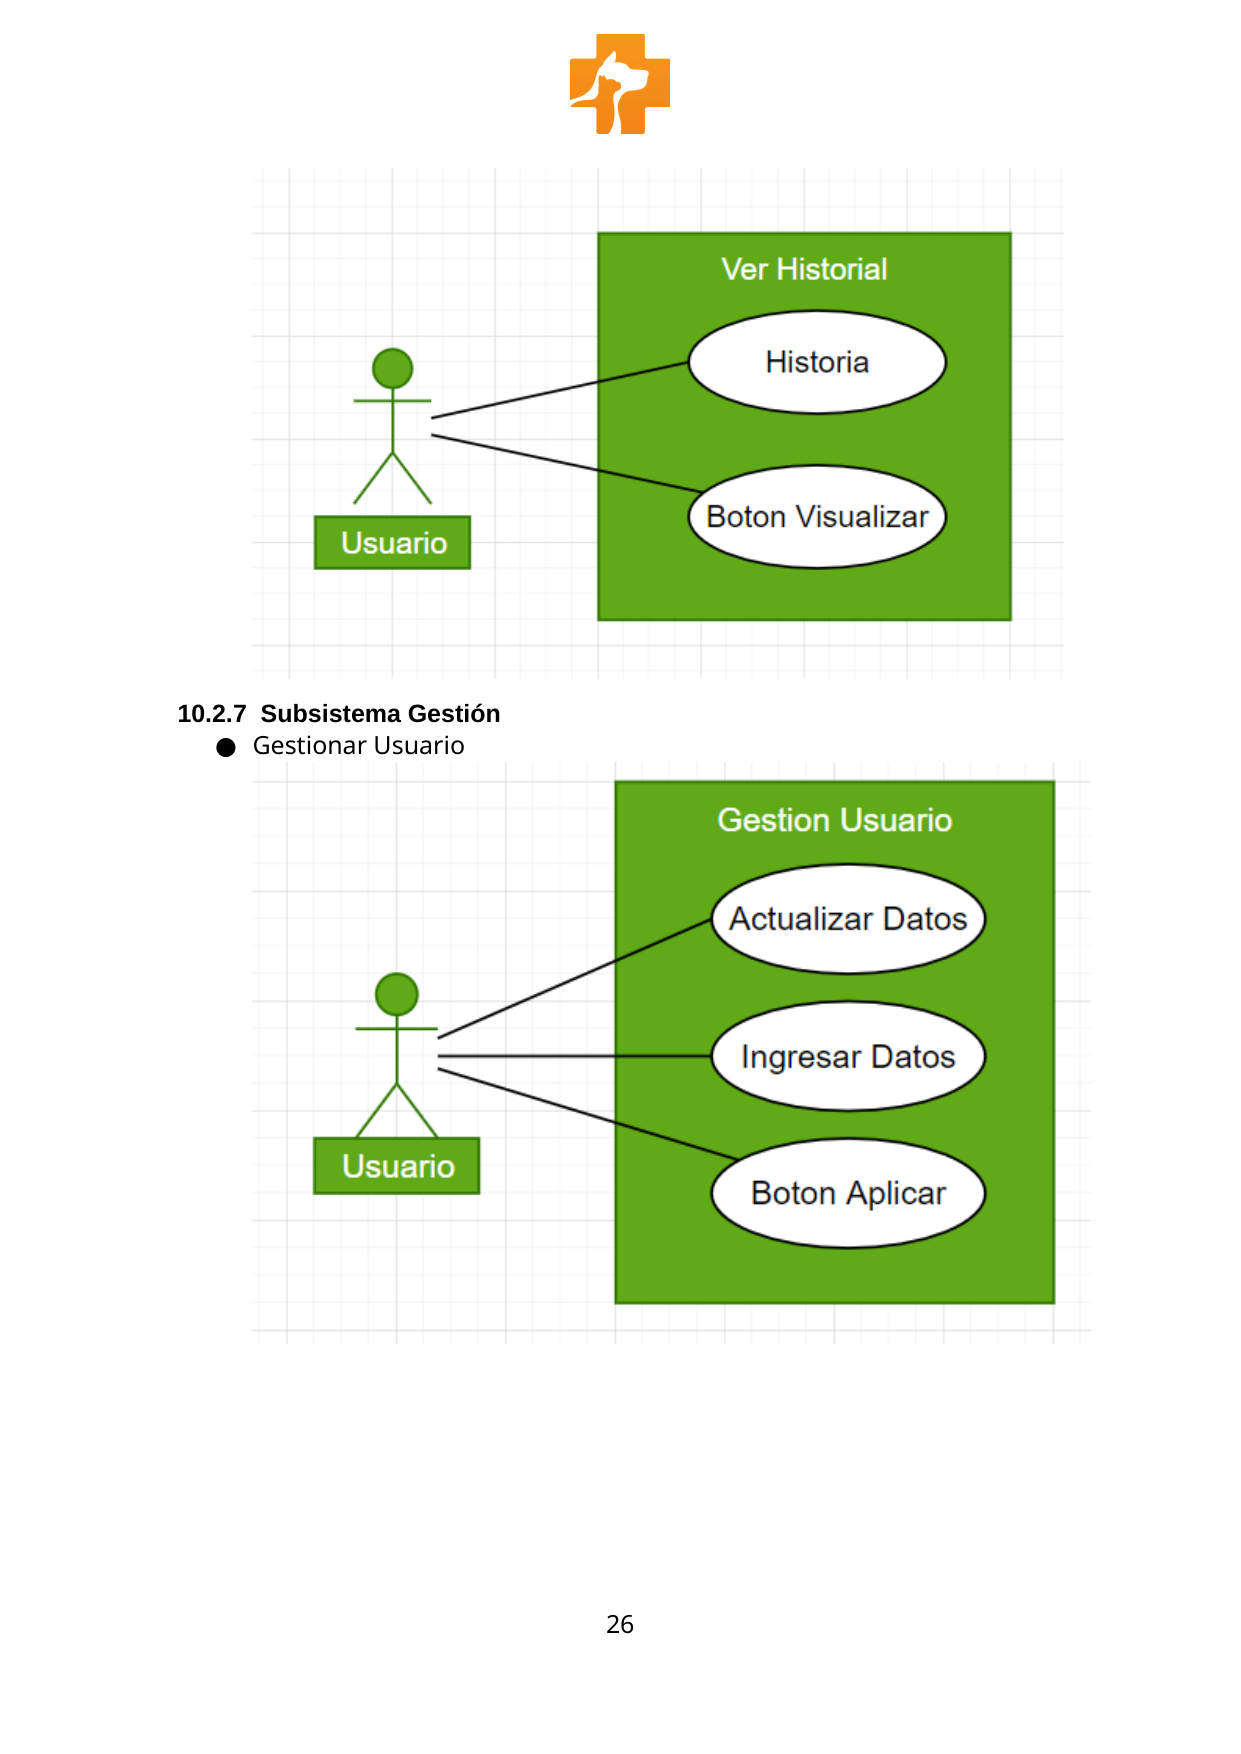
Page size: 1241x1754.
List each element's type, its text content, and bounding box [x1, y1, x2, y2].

subtitle 10.2.7 Subsistema Gestión [177, 699, 1063, 728]
picture [252, 168, 1064, 679]
picture [570, 34, 670, 134]
list Gestionar Usuario [215, 728, 1063, 762]
picture [252, 762, 1092, 1344]
